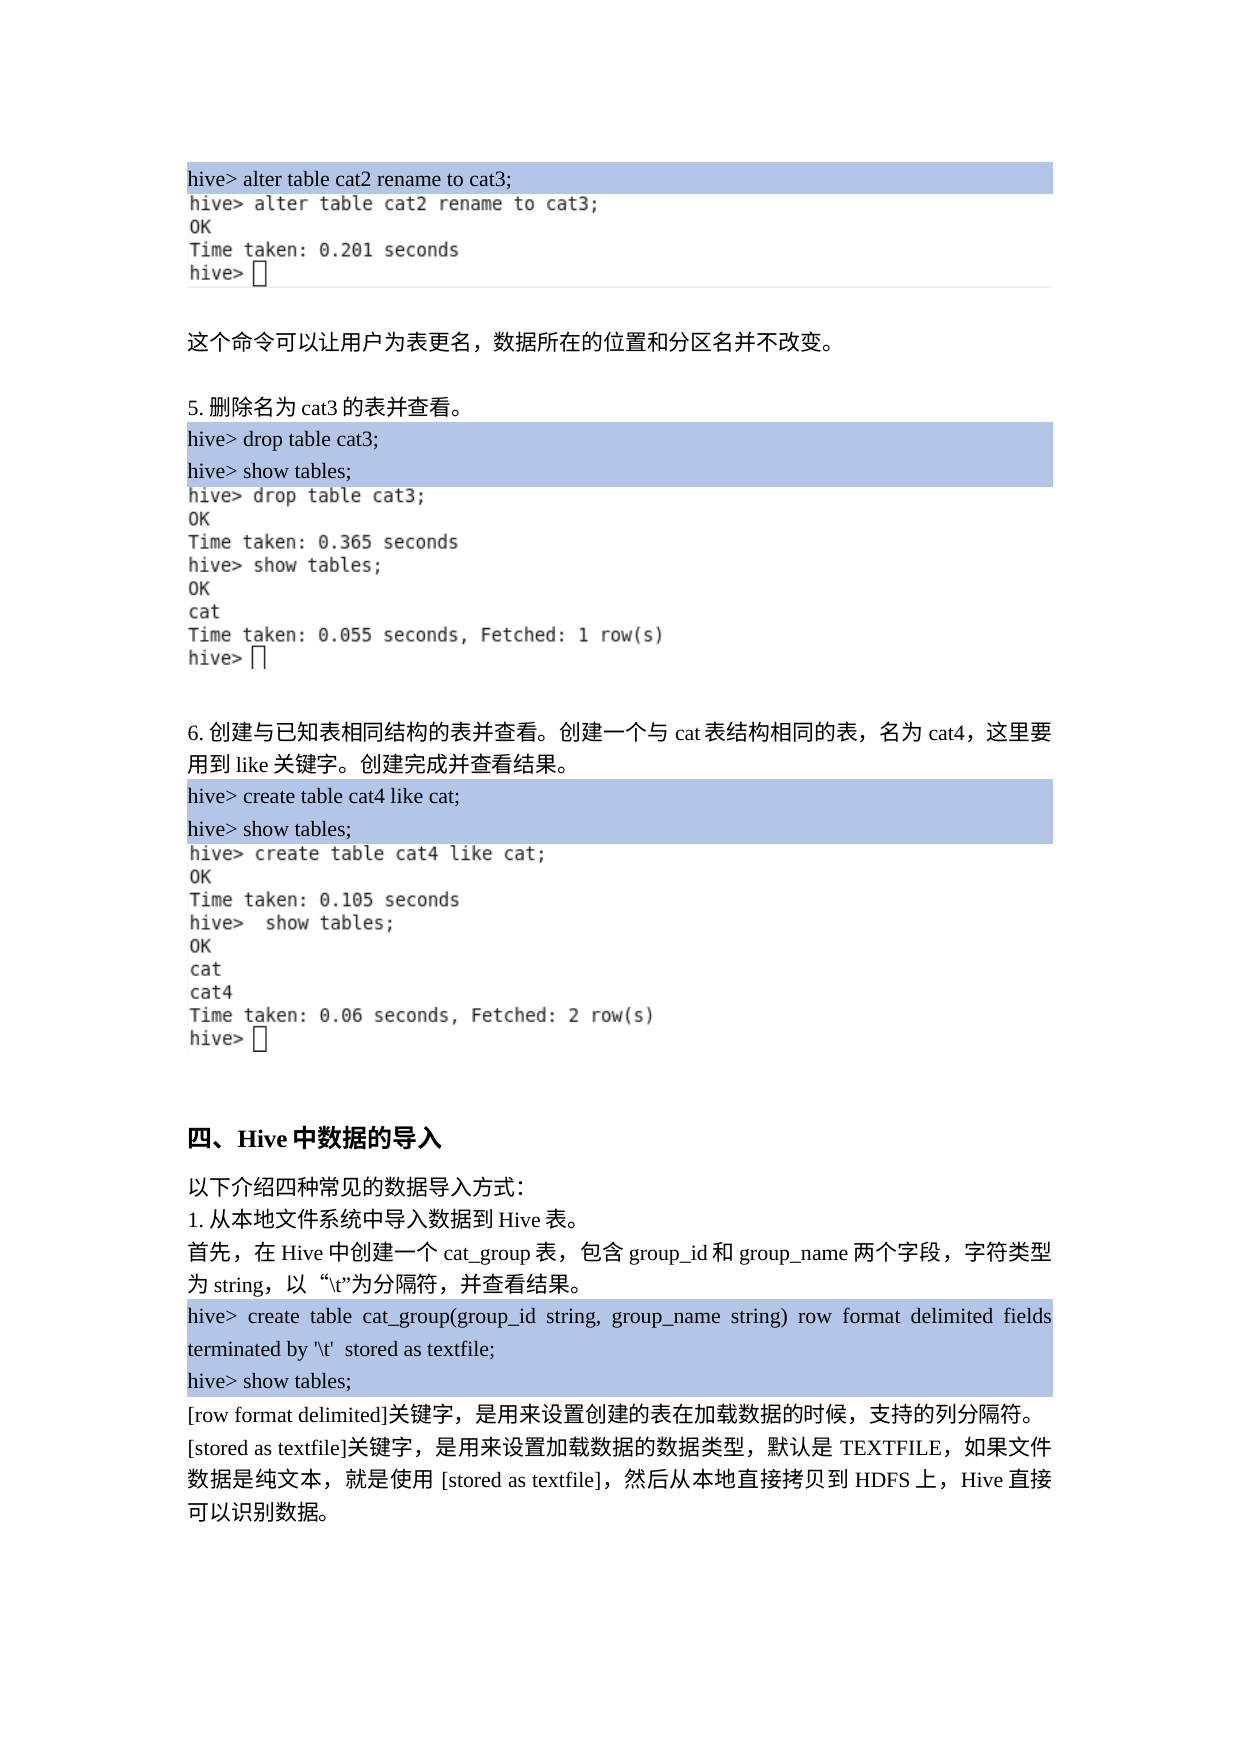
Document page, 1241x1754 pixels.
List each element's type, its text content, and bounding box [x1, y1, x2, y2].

picture [187, 844, 1053, 1052]
text [stored as textfile]关键字，是用来设置加载数据的数据类型，默认是TEXTFILE，如果文件数据是纯文本，就是使用 [stored as textfile]，然后从本地直接拷贝到HDFS上，Hive直接可以识别数据。 [187, 1429, 1053, 1527]
text hive> alter table cat2 rename to cat3; [187, 162, 1053, 194]
text 1. 从本地文件系统中导入数据到Hive表。 [187, 1202, 1053, 1234]
text 四、Hive中数据的导入 [187, 1104, 1053, 1169]
text hive> show tables; [187, 812, 1053, 844]
text 6. 创建与已知表相同结构的表并查看。创建一个与cat表结构相同的表，名为cat4，这里要用到like关键字。创建完成并查看结果。 [187, 714, 1053, 779]
text hive> create table cat_group(group_id string, group_name string) row format delimited fields terminated by '\t' stored as textfile; [187, 1299, 1053, 1364]
text 5. 删除名为cat3的表并查看。 [187, 389, 1053, 422]
text hive> show tables; [187, 454, 1053, 487]
text hive> show tables; [187, 1364, 1053, 1397]
text 以下介绍四种常见的数据导入方式： [187, 1169, 1053, 1202]
text hive> drop table cat3; [187, 422, 1053, 454]
picture [187, 487, 1053, 669]
text 这个命令可以让用户为表更名，数据所在的位置和分区名并不改变。 [187, 324, 1053, 357]
text [row format delimited]关键字，是用来设置创建的表在加载数据的时候，支持的列分隔符。 [187, 1397, 1053, 1429]
picture [187, 194, 1052, 288]
text 首先，在Hive中创建一个cat_group表，包含group_id和group_name两个字段，字符类型为string，以“\t”为分隔符，并查看结果。 [187, 1234, 1053, 1299]
text hive> create table cat4 like cat; [187, 779, 1053, 812]
